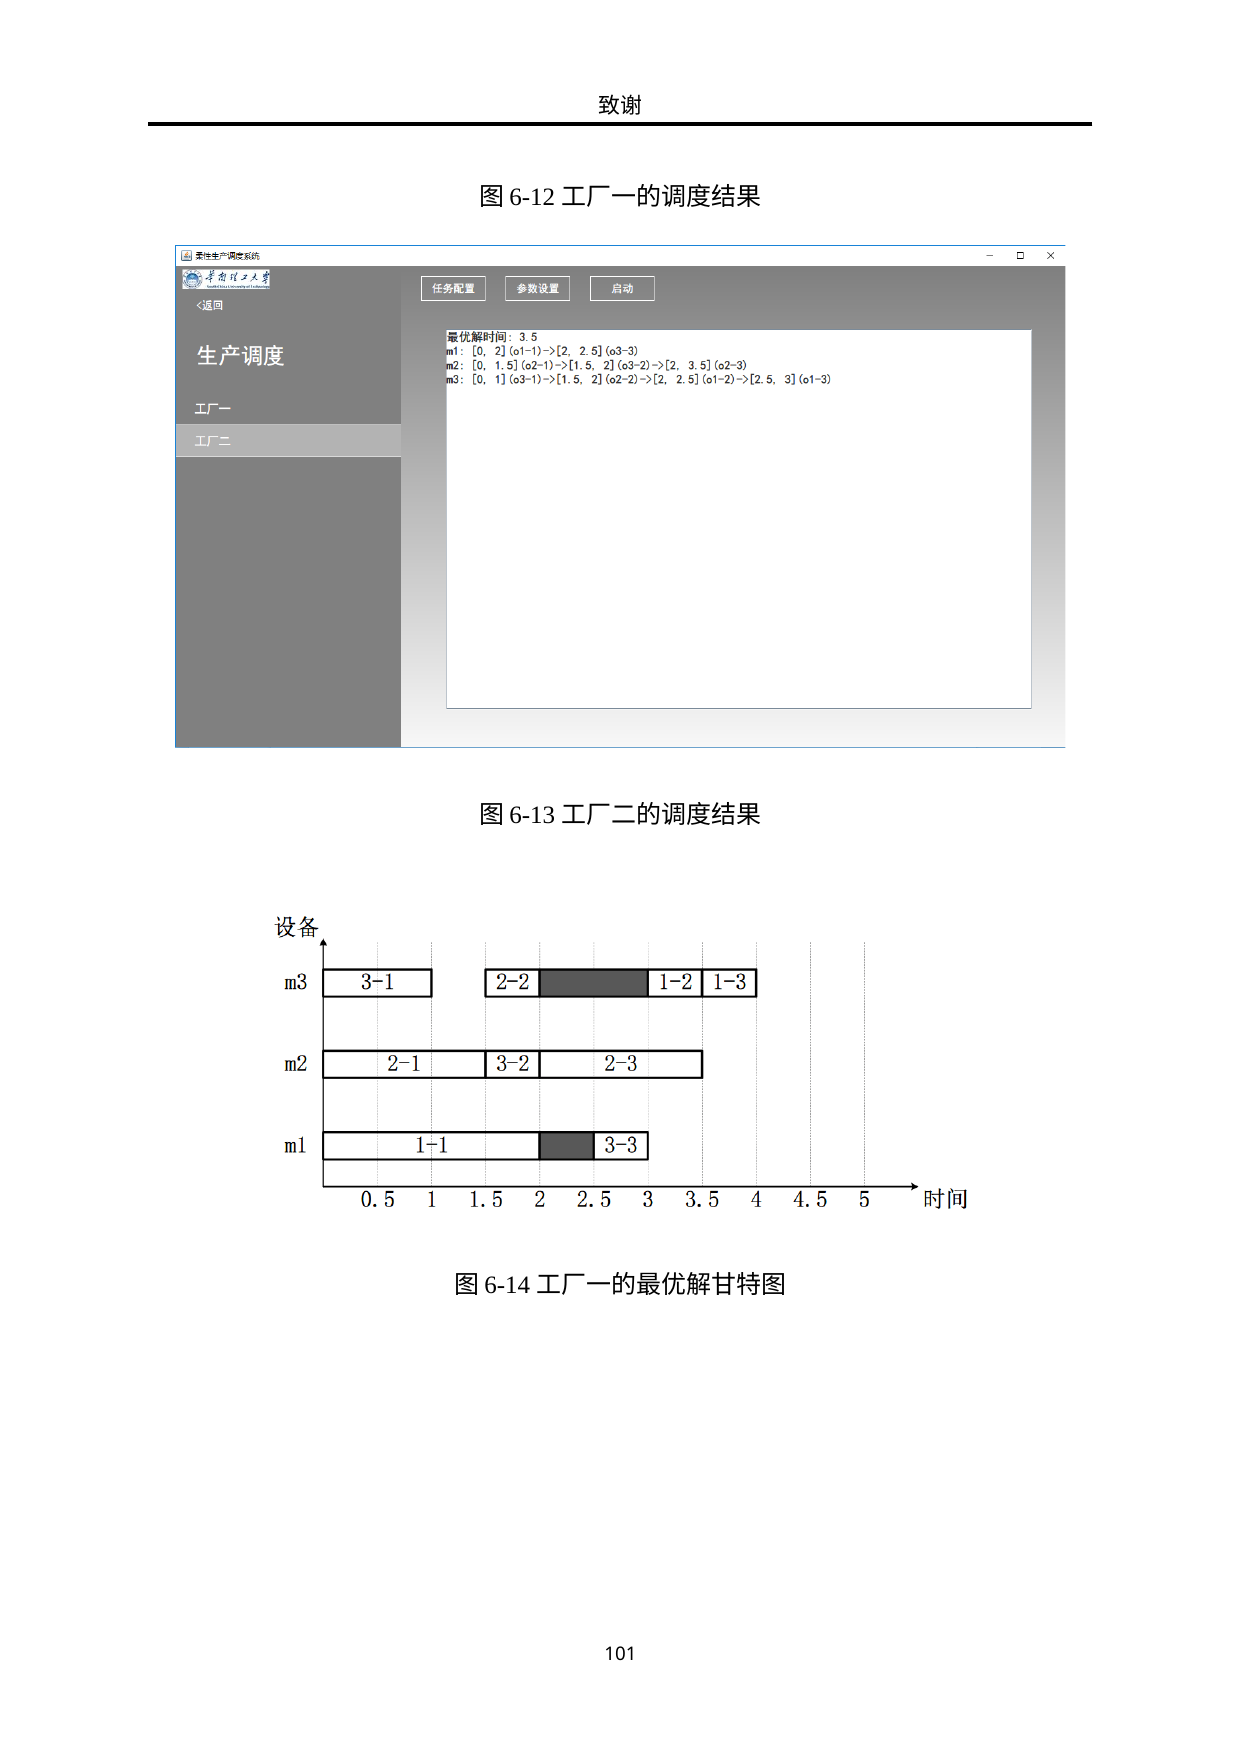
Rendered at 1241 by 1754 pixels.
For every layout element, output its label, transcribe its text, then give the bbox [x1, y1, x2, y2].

text 图6-13 工厂二的调度结果 [148, 780, 1092, 845]
picture [175, 245, 1066, 748]
text 图6-14 工厂一的最优解甘特图 [148, 1250, 1092, 1315]
picture [259, 910, 982, 1222]
text 图6-12 工厂一的调度结果 [148, 162, 1092, 227]
